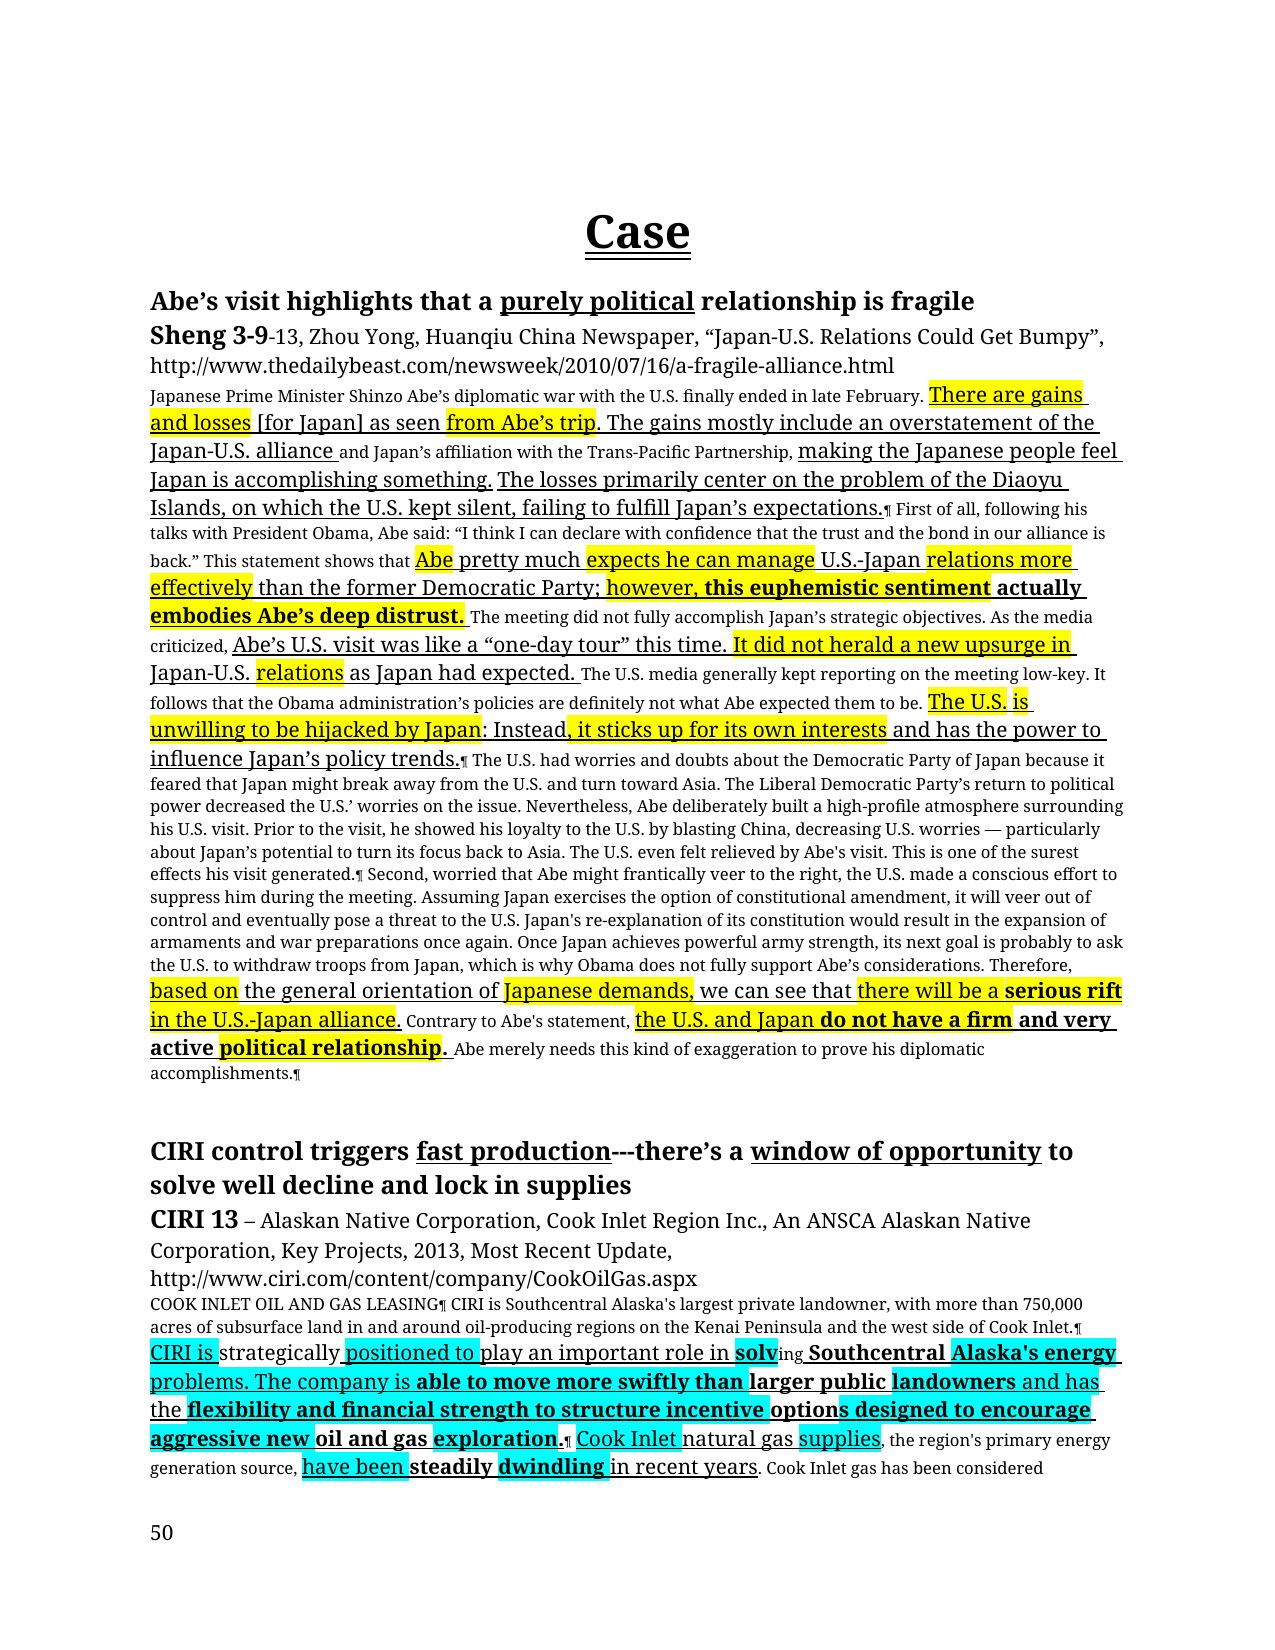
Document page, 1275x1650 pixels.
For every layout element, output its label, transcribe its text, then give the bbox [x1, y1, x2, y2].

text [150, 1293, 1125, 1481]
subtitle CIRI control triggers fast production---there’s a window of opportunity to solve well decline and lock in supplies [150, 1134, 1125, 1202]
text Sheng 3-9-13, Zhou Yong, Huanqiu China Newspaper, “Japan-U.S. Relations Could Get Bumpy”, http://www.thedailybeast.com/newsweek/2010/07/16/a-fragile-alliance.html [150, 317, 1125, 380]
subtitle Abe’s visit highlights that a purely political relationship is fragile [150, 283, 1125, 317]
text CIRI 13 – Alaskan Native Corporation, Cook Inlet Region Inc., An ANSCA Alaskan Native Corporation, Key Projects, 2013, Most Recent Update, http://www.ciri.com/content/company/CookOilGas.aspx [150, 1202, 1125, 1293]
subtitle Case [150, 200, 1125, 262]
text Japanese Prime Minister Shinzo Abe’s diplomatic war with the U.S. finally ended in late February. There are gains and losses [for Japan] as seen from Abe’s trip. The gains mostly include an overstatement of the Japan-U.S. alliance and Japan’s affiliation with the Trans-Pacific Partnership, making the Japanese people feel Japan is accomplishing something. The losses primarily center on the problem of the Diaoyu Islands, on which the U.S. kept silent, failing to fulfill Japan’s expectations.¶ First of all, following his talks with President Obama, Abe said: “I think I can declare with confidence that the trust and the bond in our alliance is back.” This statement shows that Abe pretty much expects he can manage U.S.-Japan relations more effectively than the former Democratic Party; however, this euphemistic sentiment actually embodies Abe’s deep distrust. The meeting did not fully accomplish Japan’s strategic objectives. As the media criticized, Abe’s U.S. visit was like a “one-day tour” this time. It did not herald a new upsurge in Japan-U.S. relations as Japan had expected. The U.S. media generally kept reporting on the meeting low-key. It follows that the Obama administration’s policies are definitely not what Abe expected them to be. The U.S. is unwilling to be hijacked by Japan: Instead, it sticks up for its own interests and has the power to influence Japan’s policy trends.¶ The U.S. had worries and doubts about the Democratic Party of Japan because it feared that Japan might break away from the U.S. and turn toward Asia. The Liberal Democratic Party’s return to political power decreased the U.S.’ worries on the issue. Nevertheless, Abe deliberately built a high-profile atmosphere surrounding his U.S. visit. Prior to the visit, he showed his loyalty to the U.S. by blasting China, decreasing U.S. worries — particularly about Japan’s potential to turn its focus back to Asia. The U.S. even felt relieved by Abe's visit. This is one of the surest effects his visit generated.¶ Second, worried that Abe might frantically veer to the right, the U.S. made a conscious effort to suppress him during the meeting. Assuming Japan exercises the option of constitutional amendment, it will veer out of control and eventually pose a threat to the U.S. Japan's re-explanation of its constitution would result in the expansion of armaments and war preparations once again. Once Japan achieves powerful army strength, its next goal is probably to ask the U.S. to withdraw troops from Japan, which is why Obama does not fully support Abe’s considerations. Therefore, based on the general orientation of Japanese demands, we can see that there will be a serious rift in the U.S.-Japan alliance. Contrary to Abe's statement, the U.S. and Japan do not have a firm and very active political relationship. Abe merely needs this kind of exaggeration to prove his diplomatic accomplishments.¶ [150, 380, 1125, 1084]
